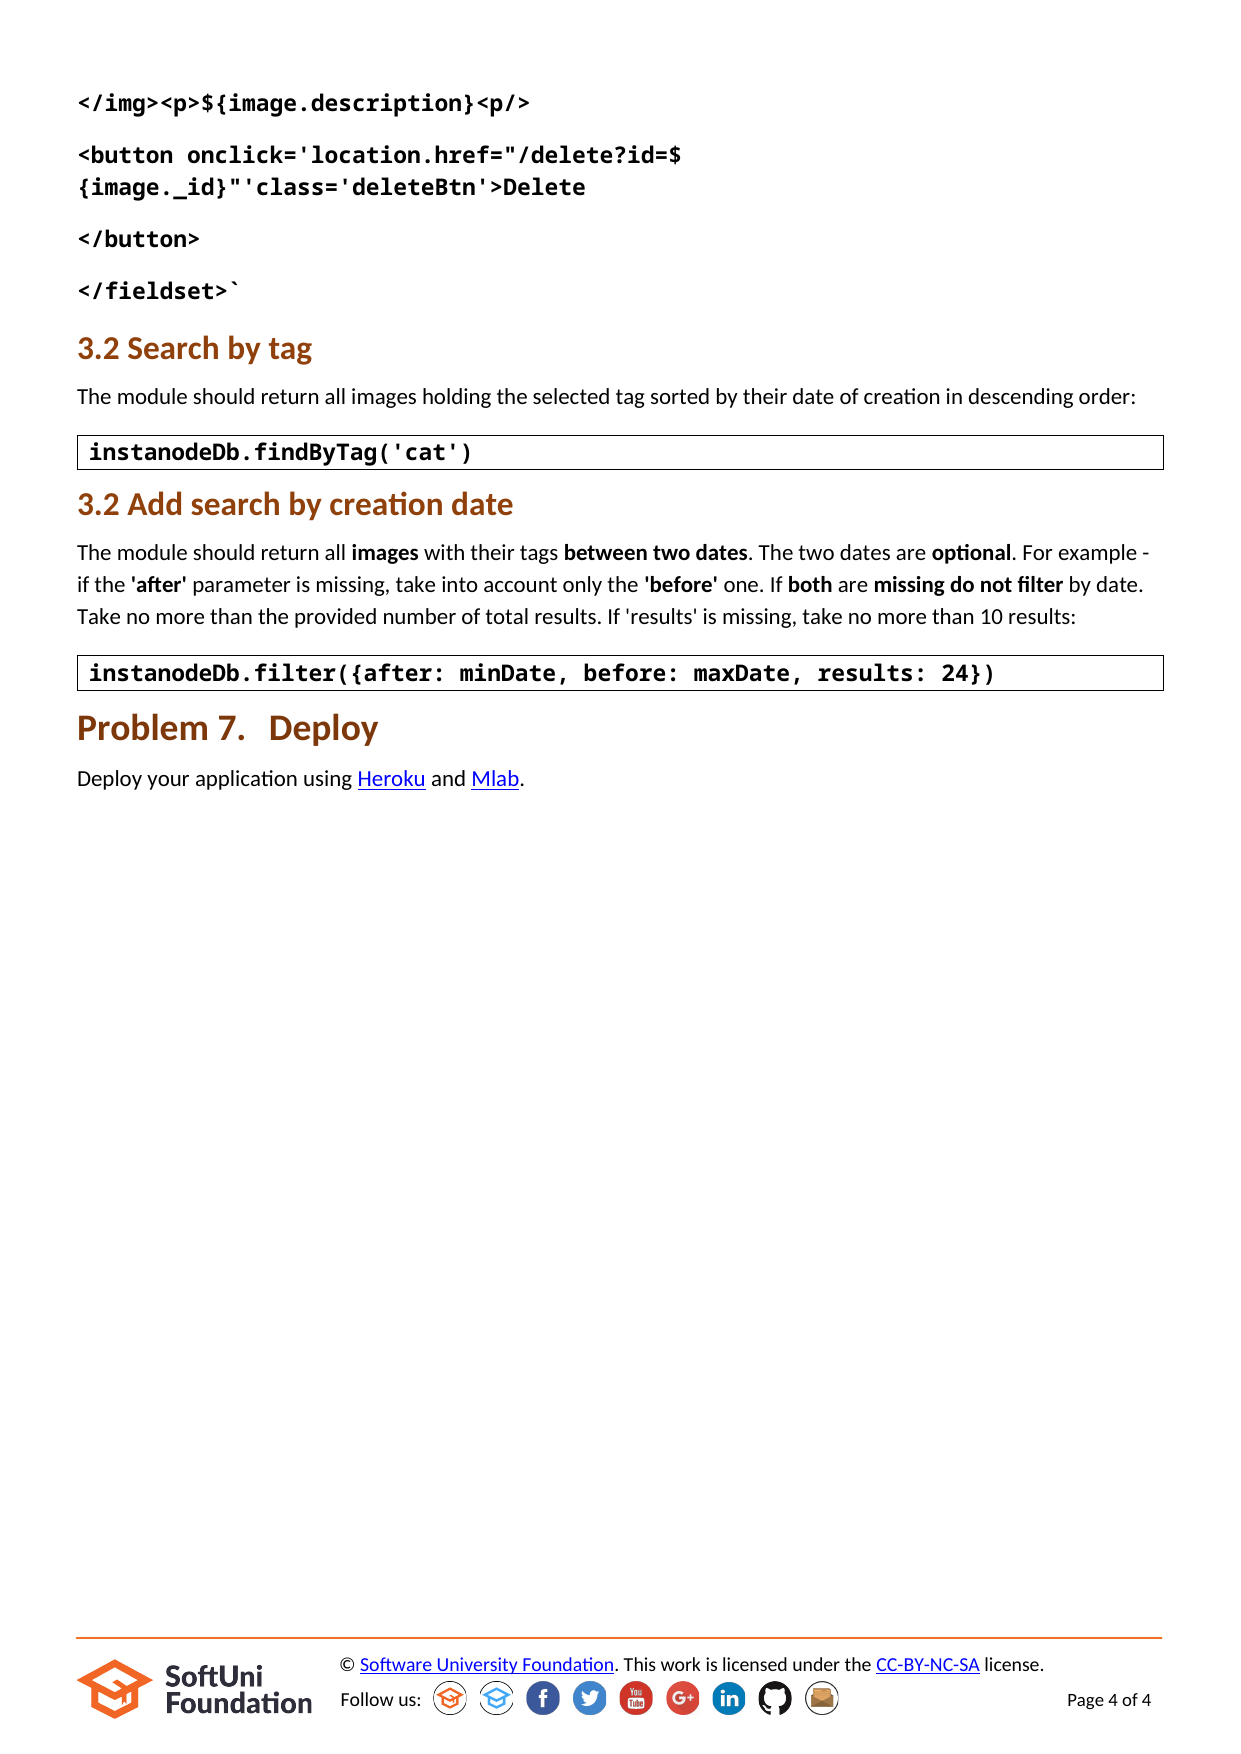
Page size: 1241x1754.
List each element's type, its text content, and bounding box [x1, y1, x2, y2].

text The module should return all images holding the selected tag sorted by their date of creation in descending order: [77, 382, 1163, 410]
subtitle Deploy [77, 703, 1163, 749]
subtitle 3.2 Add search by creation date [77, 483, 1163, 524]
text The module should return all images with their tags between two dates. The two dates are optional. For example - if the 'after' parameter is missing, take into account only the 'before' one. If both are missing do not filter by date. Take no more than the provided number of total results. If 'results' is missing, take no more than 10 results: [77, 538, 1163, 630]
picture [727, 1696, 738, 1706]
text Deploy your application using Heroku and Mlab. [77, 764, 1163, 793]
picture [712, 1705, 722, 1715]
picture [805, 1681, 839, 1715]
picture [758, 1681, 792, 1715]
subtitle 3.2 Search by tag [77, 327, 1163, 367]
picture [736, 1682, 746, 1692]
picture [736, 1705, 746, 1715]
picture [480, 1681, 513, 1715]
text </button> [77, 222, 1163, 254]
table_header instanodeDb.findByTag('cat') [78, 436, 1163, 469]
picture [526, 1681, 560, 1715]
text <button onclick='location.href="/delete?id=${image._id}"'class='deleteBtn'>Delete [77, 139, 1163, 202]
picture [666, 1681, 700, 1715]
text </img><p>${image.description}<p/> [77, 87, 1163, 118]
text </fieldset>` [77, 274, 1163, 306]
picture [573, 1681, 607, 1715]
picture [76, 1659, 312, 1719]
picture [433, 1681, 467, 1715]
picture [619, 1681, 653, 1715]
picture [712, 1682, 722, 1692]
table_header instanodeDb.filter({after: minDate, before: maxDate, results: 24}) [78, 656, 1163, 690]
